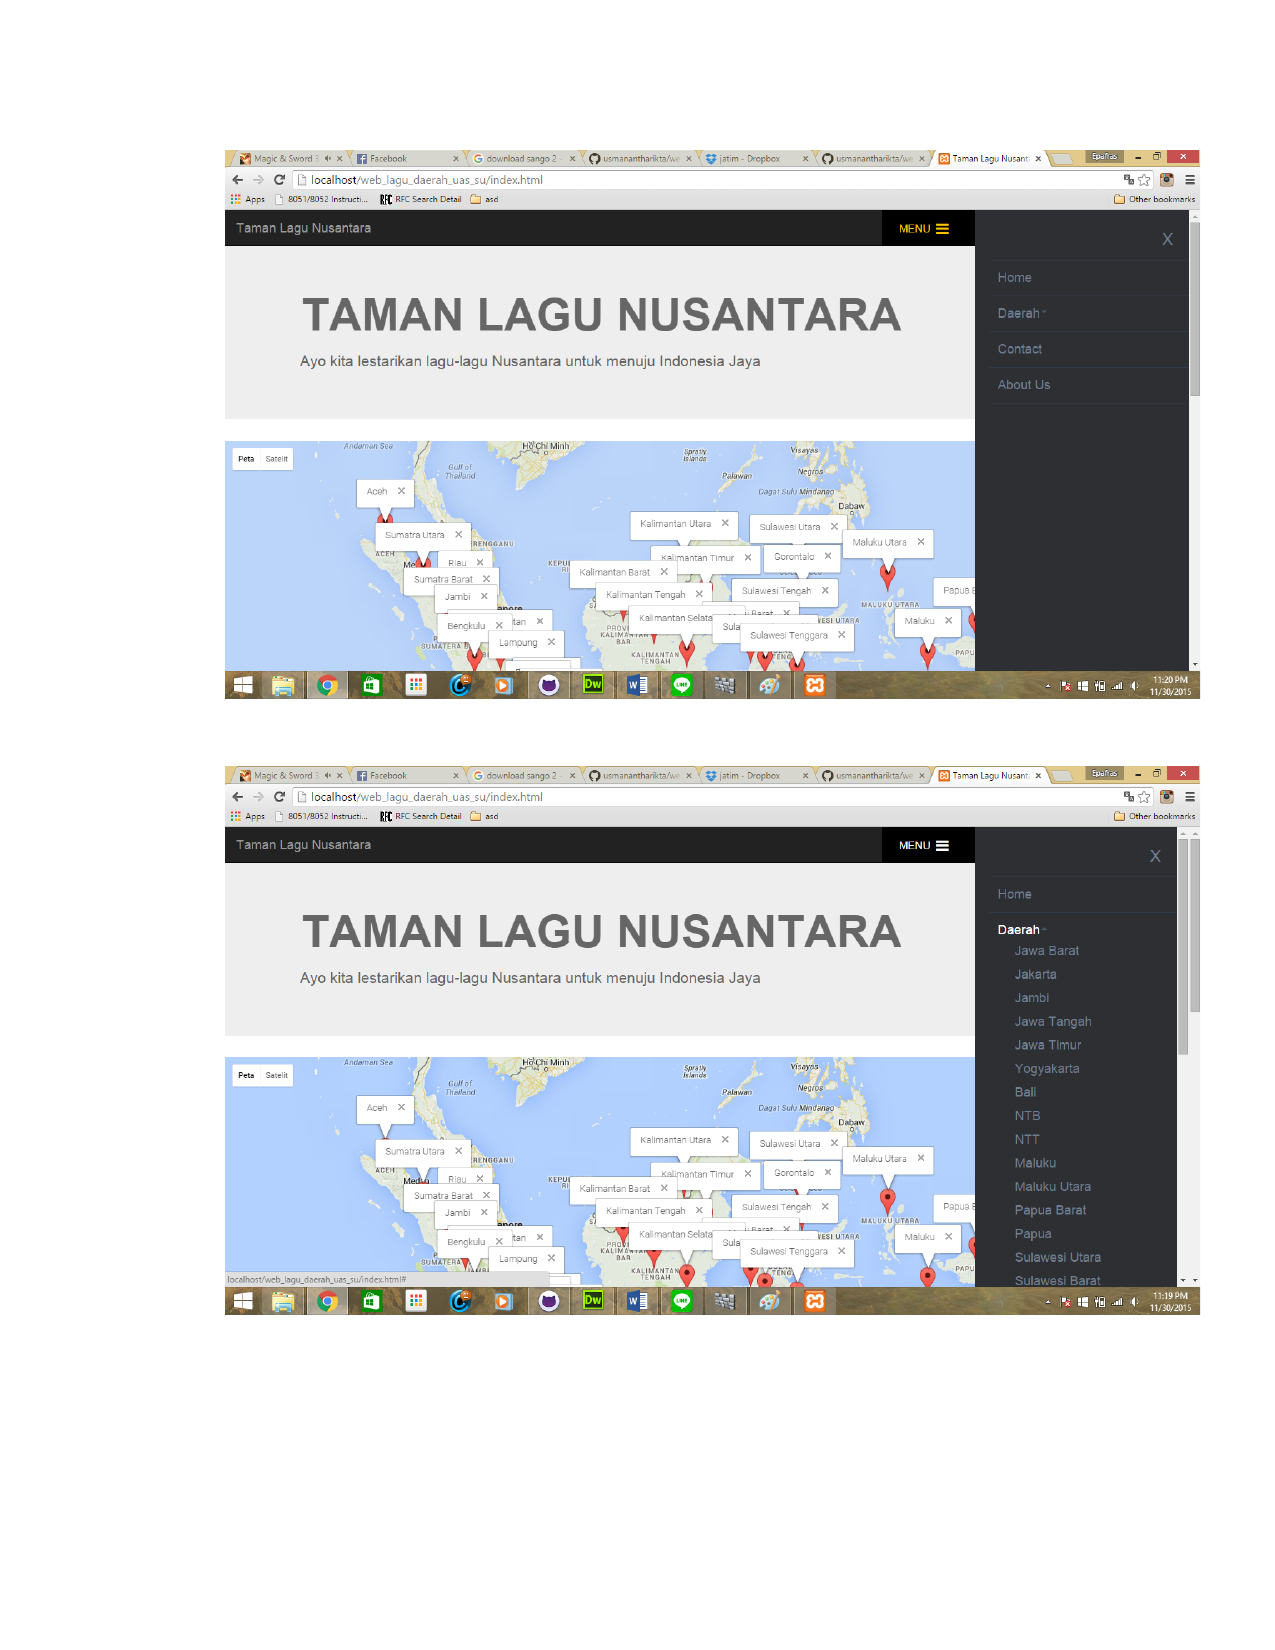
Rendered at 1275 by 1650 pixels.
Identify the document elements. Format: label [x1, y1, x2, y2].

picture [225, 150, 1200, 699]
picture [225, 766, 1200, 1315]
